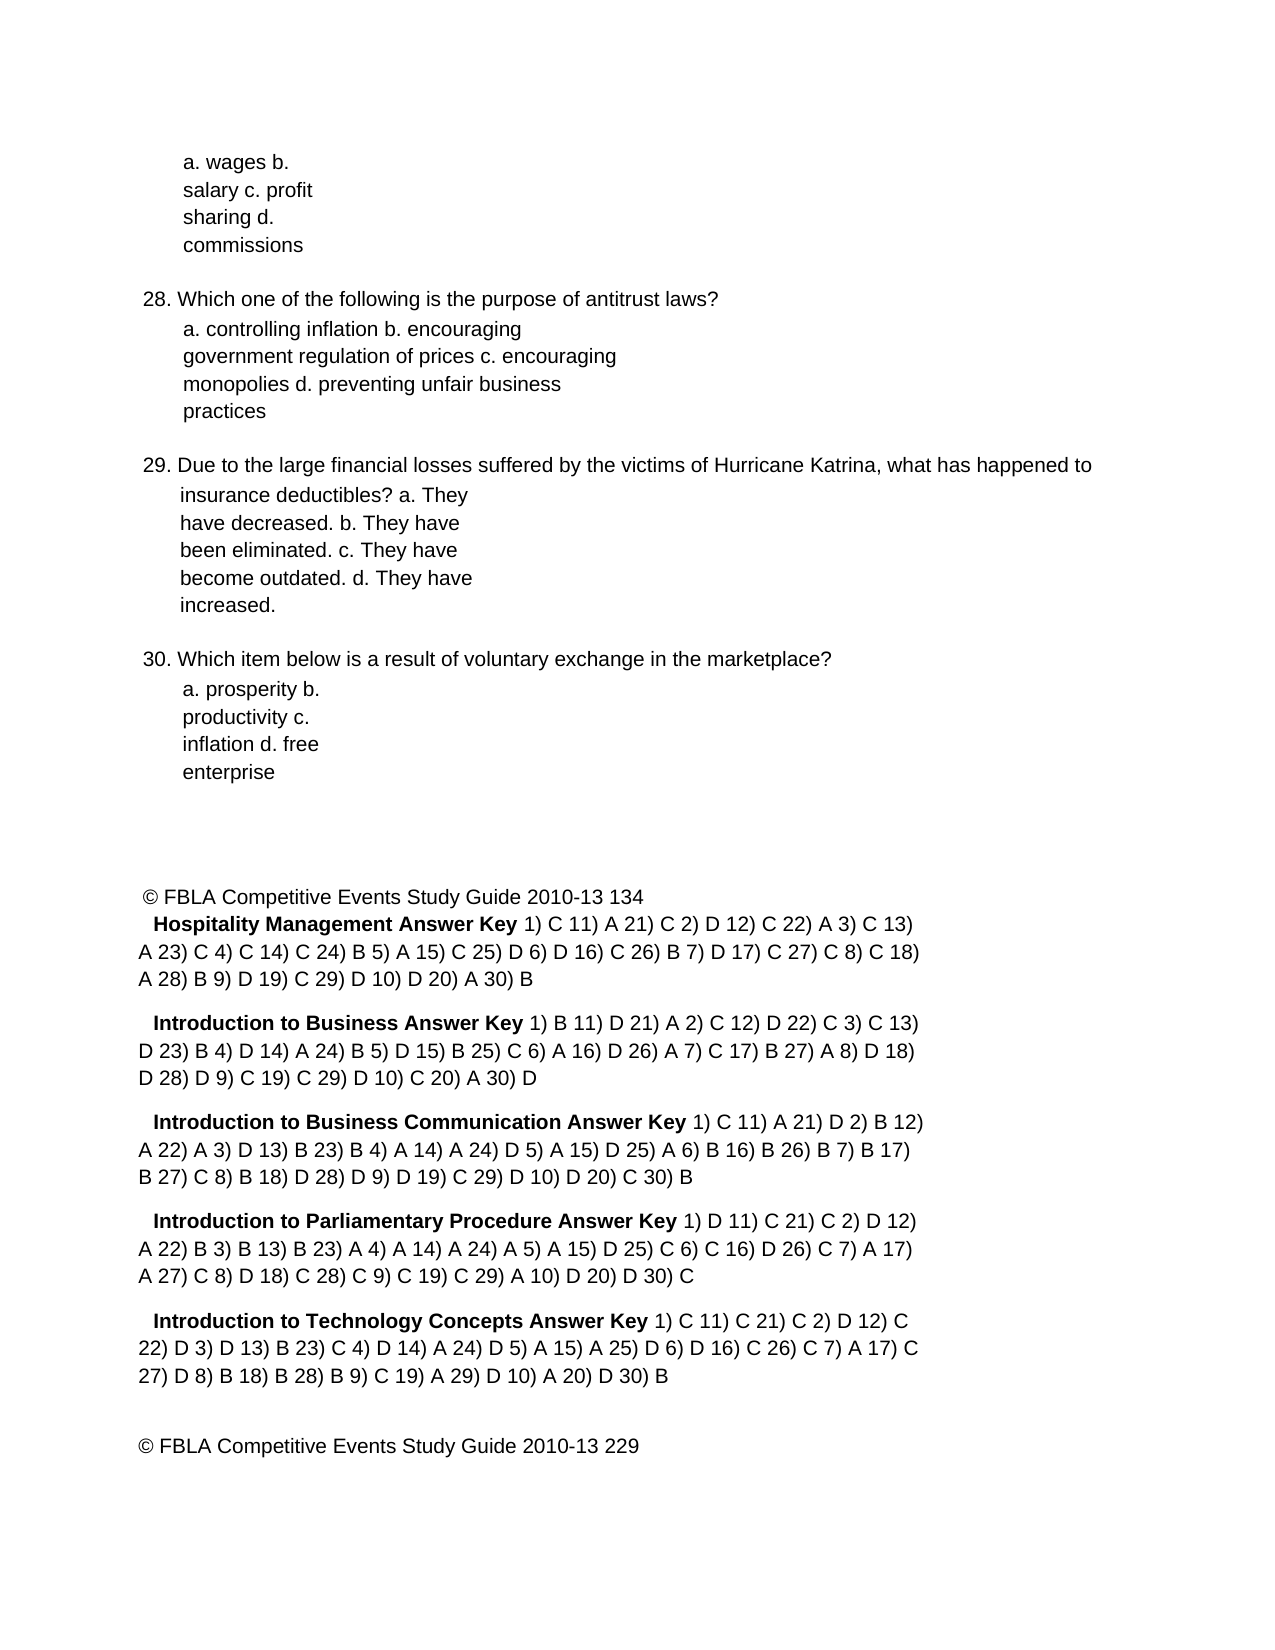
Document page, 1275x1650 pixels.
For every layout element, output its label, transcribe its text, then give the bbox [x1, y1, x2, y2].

text © FBLA Competitive Events Study Guide 2010-13 134 [143, 885, 1117, 909]
text 29. Due to the large financial losses suffered by the victims of Hurricane Katrina, what has happened to [143, 453, 1096, 477]
text insurance deductibles? a. They have decreased. b. They have been eliminated. c. They have become outdated. d. They have increased. [180, 483, 487, 617]
text Introduction to Technology Concepts Answer Key 1) C 11) C 21) C 2) D 12) C 22) D 3) D 13) B 23) C 4) D 14) A 24) D 5) A 15) A 25) D 6) D 16) C 26) C 7) A 17) C 27) D 8) B 18) B 28) B 9) C 19) A 29) D 10) A 20) D 30) B [138, 1309, 924, 1388]
text 28. Which one of the following is the purpose of antitrust laws? [143, 286, 722, 310]
text 30. Which item below is a result of voluntary exchange in the marketplace? [143, 647, 836, 671]
text Introduction to Parliamentary Procedure Answer Key 1) D 11) C 21) C 2) D 12) A 22) B 3) B 13) B 23) A 4) A 14) A 24) A 5) A 15) D 25) C 6) C 16) D 26) C 7) A 17) A 27) C 8) D 18) C 28) C 9) C 19) C 29) A 10) D 20) D 30) C [138, 1209, 924, 1288]
text Introduction to Business Answer Key 1) B 11) D 21) A 2) C 12) D 22) C 3) C 13) D 23) B 4) D 14) A 24) B 5) D 15) B 25) C 6) A 16) D 26) A 7) C 17) B 27) A 8) D 18) D 28) D 9) C 19) C 29) D 10) C 20) A 30) D [138, 1011, 924, 1090]
text a. wages b. salary c. profit sharing d. commissions [183, 150, 337, 256]
text Hospitality Management Answer Key 1) C 11) A 21) C 2) D 12) C 22) A 3) C 13) A 23) C 4) C 14) C 24) B 5) A 15) C 25) D 6) D 16) C 26) B 7) D 17) C 27) C 8) C 18) A 28) B 9) D 19) C 29) D 10) D 20) A 30) B [138, 912, 924, 991]
text a. controlling inflation b. encouraging government regulation of prices c. encouraging monopolies d. preventing unfair business practices [183, 316, 629, 423]
text © FBLA Competitive Events Study Guide 2010-13 229 [138, 1434, 1113, 1458]
text a. prosperity b. productivity c. inflation d. free enterprise [182, 677, 351, 784]
text Introduction to Business Communication Answer Key 1) C 11) A 21) D 2) B 12) A 22) A 3) D 13) B 23) B 4) A 14) A 24) D 5) A 15) D 25) A 6) B 16) B 26) B 7) B 17) B 27) C 8) B 18) D 28) D 9) D 19) C 29) D 10) D 20) C 30) B [138, 1110, 924, 1189]
